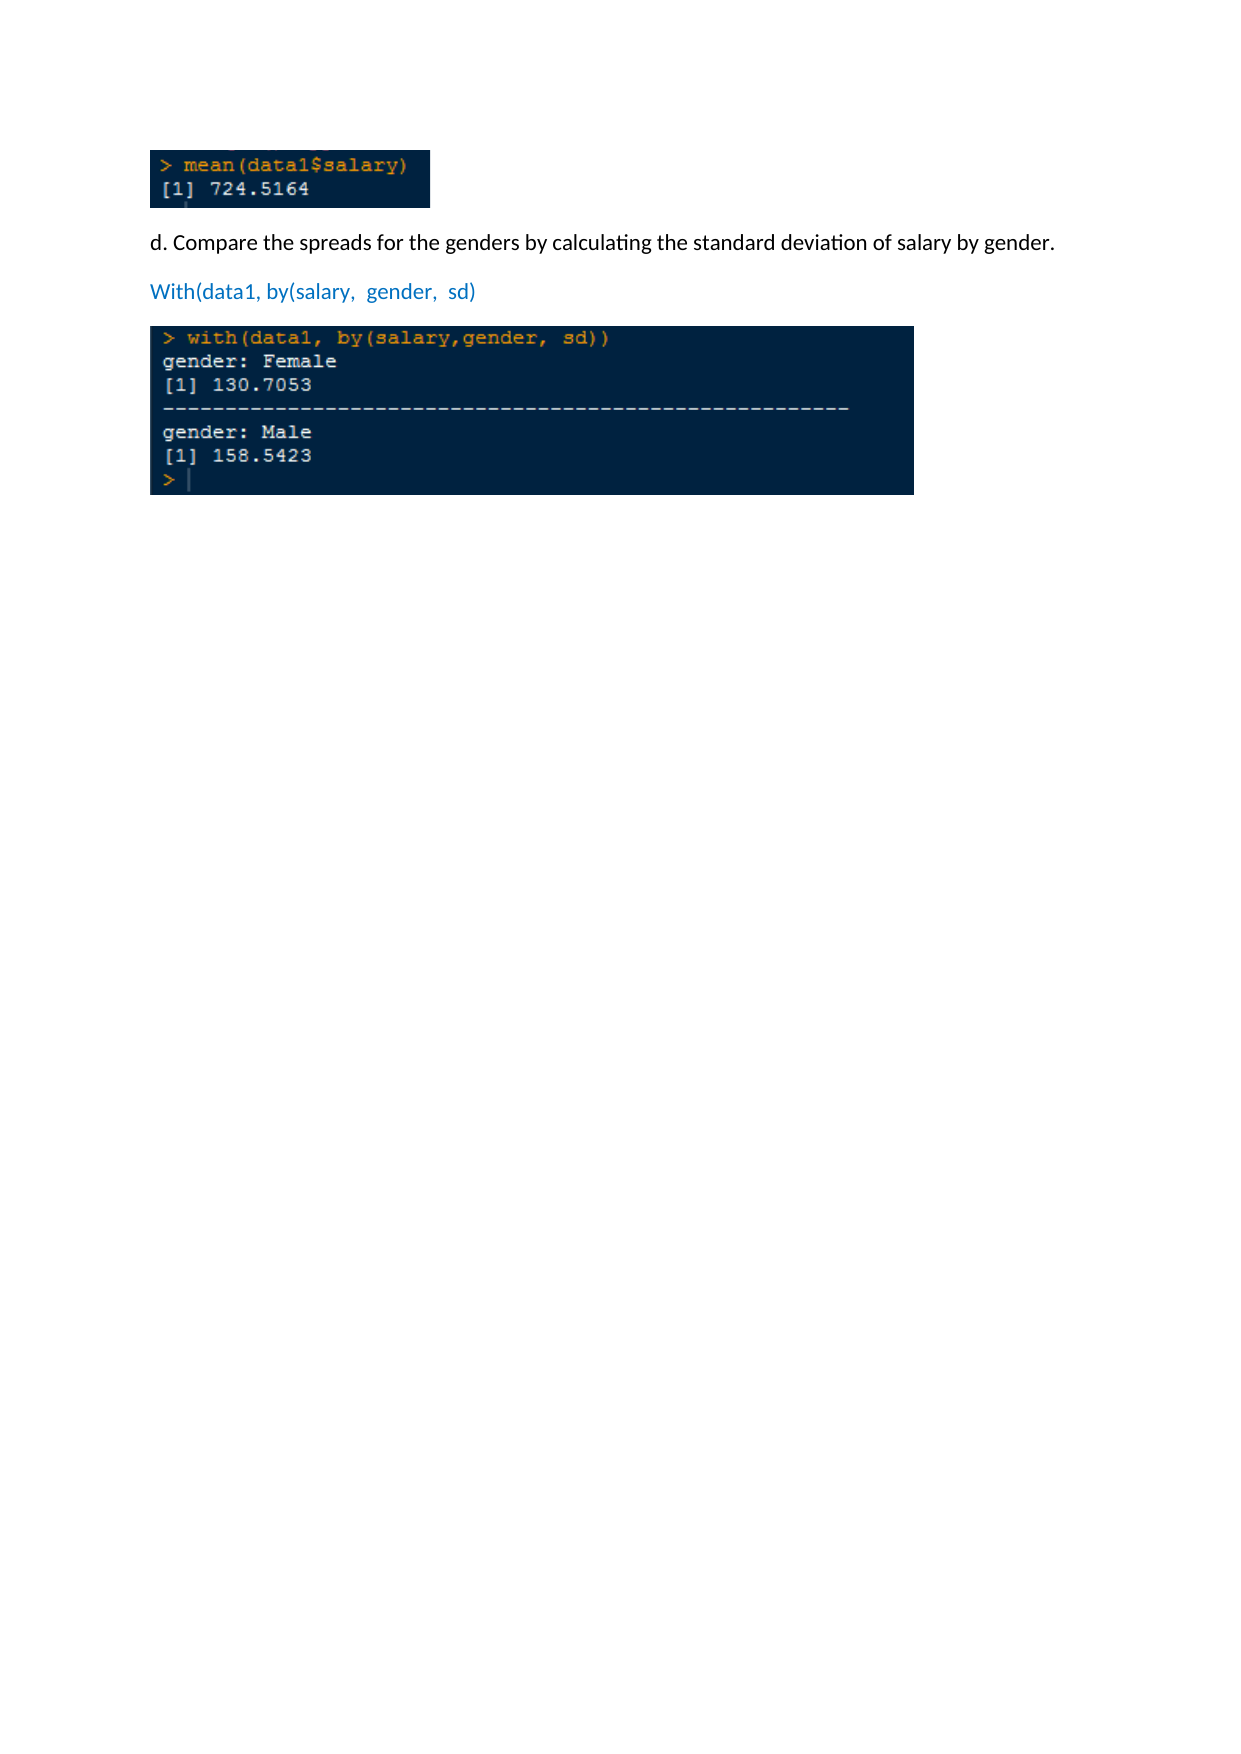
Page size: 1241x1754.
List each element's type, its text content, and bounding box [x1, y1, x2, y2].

picture [150, 150, 431, 208]
text With(data1, by(salary, gender, sd) [150, 277, 1090, 305]
text d. Compare the spreads for the genders by calculating the standard deviation of salary by gender. [150, 228, 1090, 256]
picture [150, 326, 914, 495]
